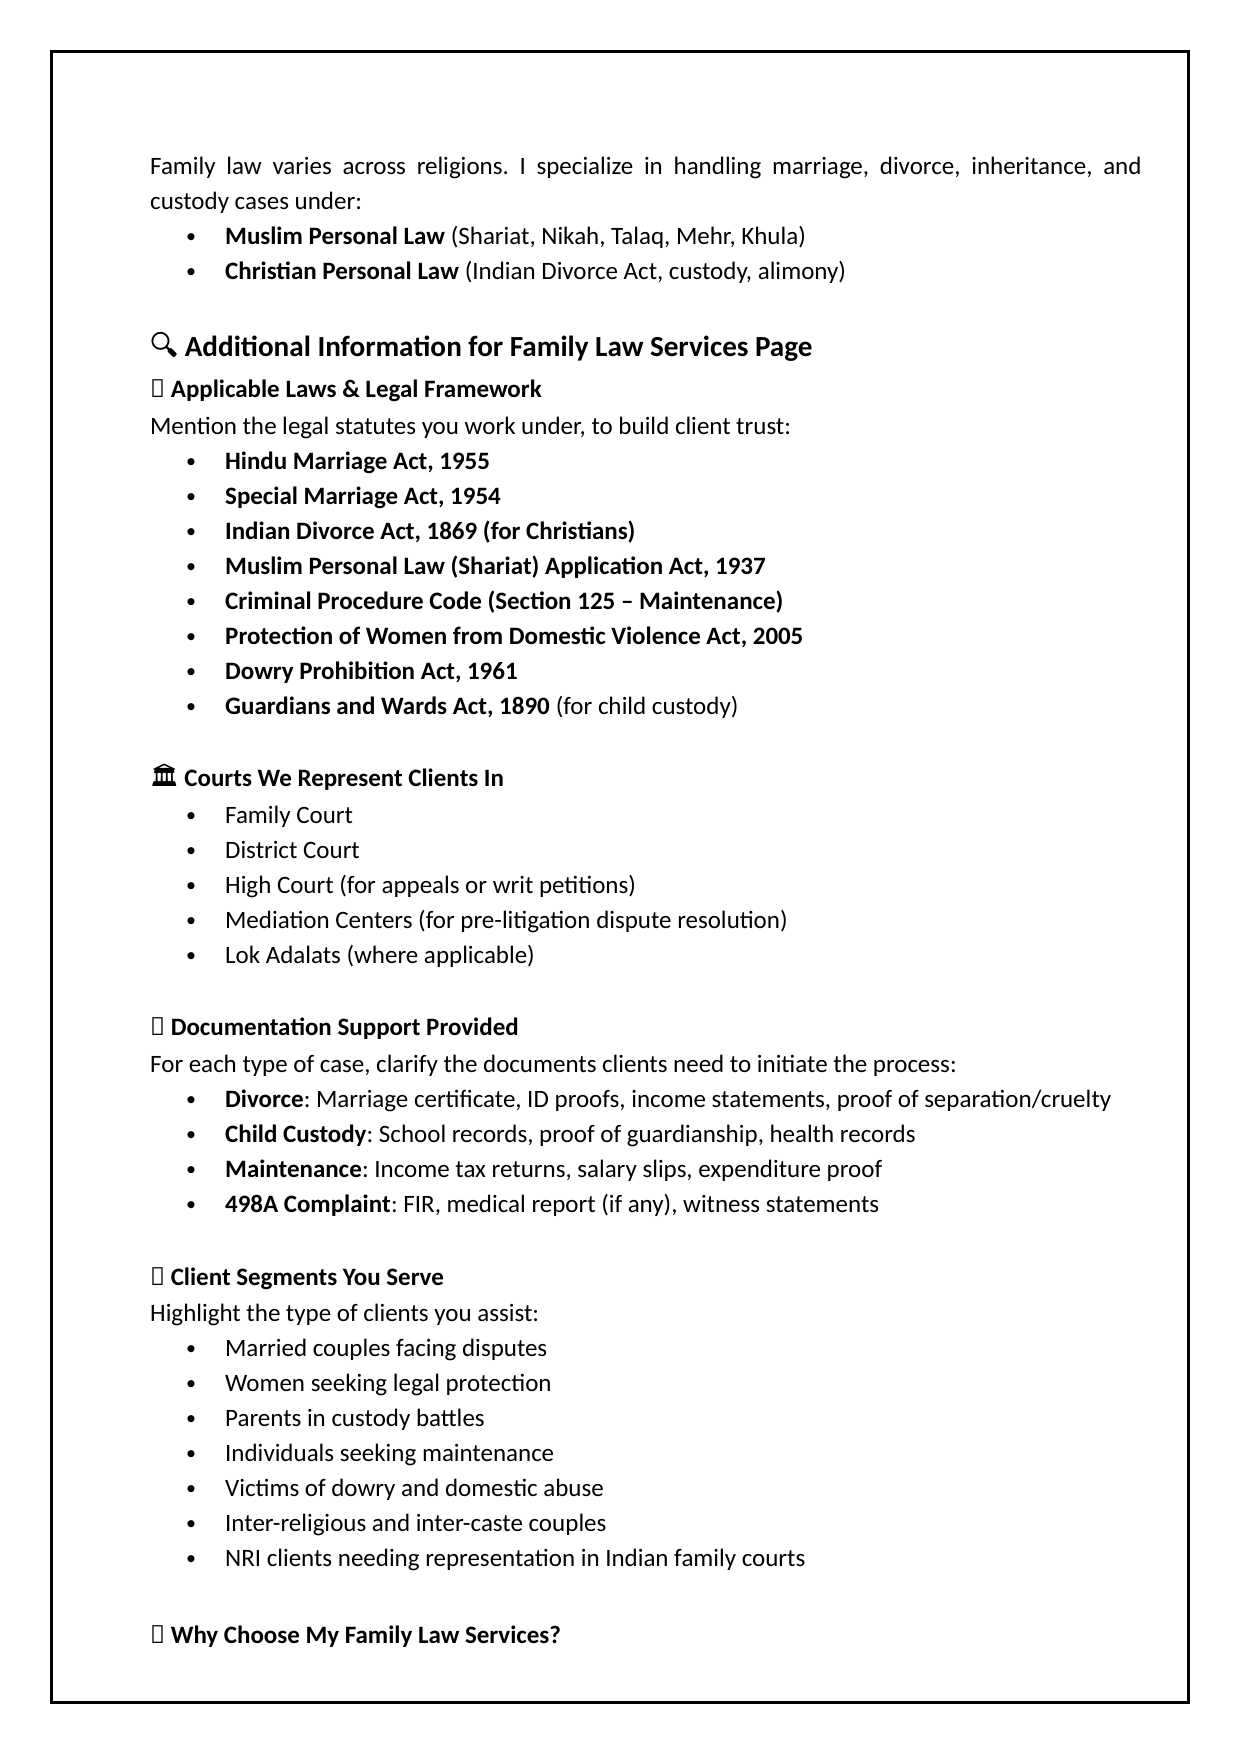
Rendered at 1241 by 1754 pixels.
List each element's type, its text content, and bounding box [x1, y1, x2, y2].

list Child Custody: School records, proof of guardianship, health records [187, 1118, 1144, 1149]
text Mention the legal statutes you work under, to build client trust: [150, 410, 1144, 440]
text 🏛️ Courts We Represent Clients In [150, 760, 1144, 794]
list Inter-religious and inter-caste couples [187, 1507, 1144, 1538]
list Guardians and Wards Act, 1890 (for child custody) [187, 690, 1144, 720]
list High Court (for appeals or writ petitions) [187, 869, 1144, 899]
list Maintenance: Income tax returns, salary slips, expenditure proof [187, 1153, 1144, 1184]
text Family law varies across religions. I specialize in handling marriage, divorce, inheritance, and custody cases under: [150, 150, 1144, 216]
list Indian Divorce Act, 1869 (for Christians) [187, 515, 1144, 545]
list Dowry Prohibition Act, 1961 [187, 655, 1144, 685]
text 🌐 Client Segments You Serve [150, 1258, 1144, 1292]
list NRI clients needing representation in Indian family courts [187, 1542, 1144, 1573]
text 🔍 Additional Information for Family Law Services Page [150, 325, 1144, 365]
list Married couples facing disputes [187, 1332, 1144, 1363]
list Divorce: Marriage certificate, ID proofs, income statements, proof of separation/cruelty [187, 1083, 1144, 1114]
list Individuals seeking maintenance [187, 1437, 1144, 1468]
text ✅ Applicable Laws & Legal Framework [150, 371, 1144, 405]
list Women seeking legal protection [187, 1367, 1144, 1398]
list Parents in custody battles [187, 1402, 1144, 1433]
list Family Court [187, 799, 1144, 829]
list Criminal Procedure Code (Section 125 – Maintenance) [187, 585, 1144, 615]
text Highlight the type of clients you assist: [150, 1297, 1144, 1328]
text 📂 Documentation Support Provided [150, 1009, 1144, 1043]
list Hindu Marriage Act, 1955 [187, 445, 1144, 475]
list Lok Adalats (where applicable) [187, 939, 1144, 969]
text For each type of case, clarify the documents clients need to initiate the process: [150, 1048, 1144, 1079]
list 498A Complaint: FIR, medical report (if any), witness statements [187, 1188, 1144, 1219]
list Mediation Centers (for pre-litigation dispute resolution) [187, 904, 1144, 934]
list Victims of dowry and domestic abuse [187, 1472, 1144, 1503]
list Muslim Personal Law (Shariat) Application Act, 1937 [187, 550, 1144, 580]
list Protection of Women from Domestic Violence Act, 2005 [187, 620, 1144, 650]
list Special Marriage Act, 1954 [187, 480, 1144, 510]
list District Court [187, 834, 1144, 864]
text 🌟 Why Choose My Family Law Services? [150, 1616, 1144, 1651]
list Muslim Personal Law (Shariat, Nikah, Talaq, Mehr, Khula) [187, 220, 1144, 251]
list Christian Personal Law (Indian Divorce Act, custody, alimony) [187, 255, 1144, 286]
